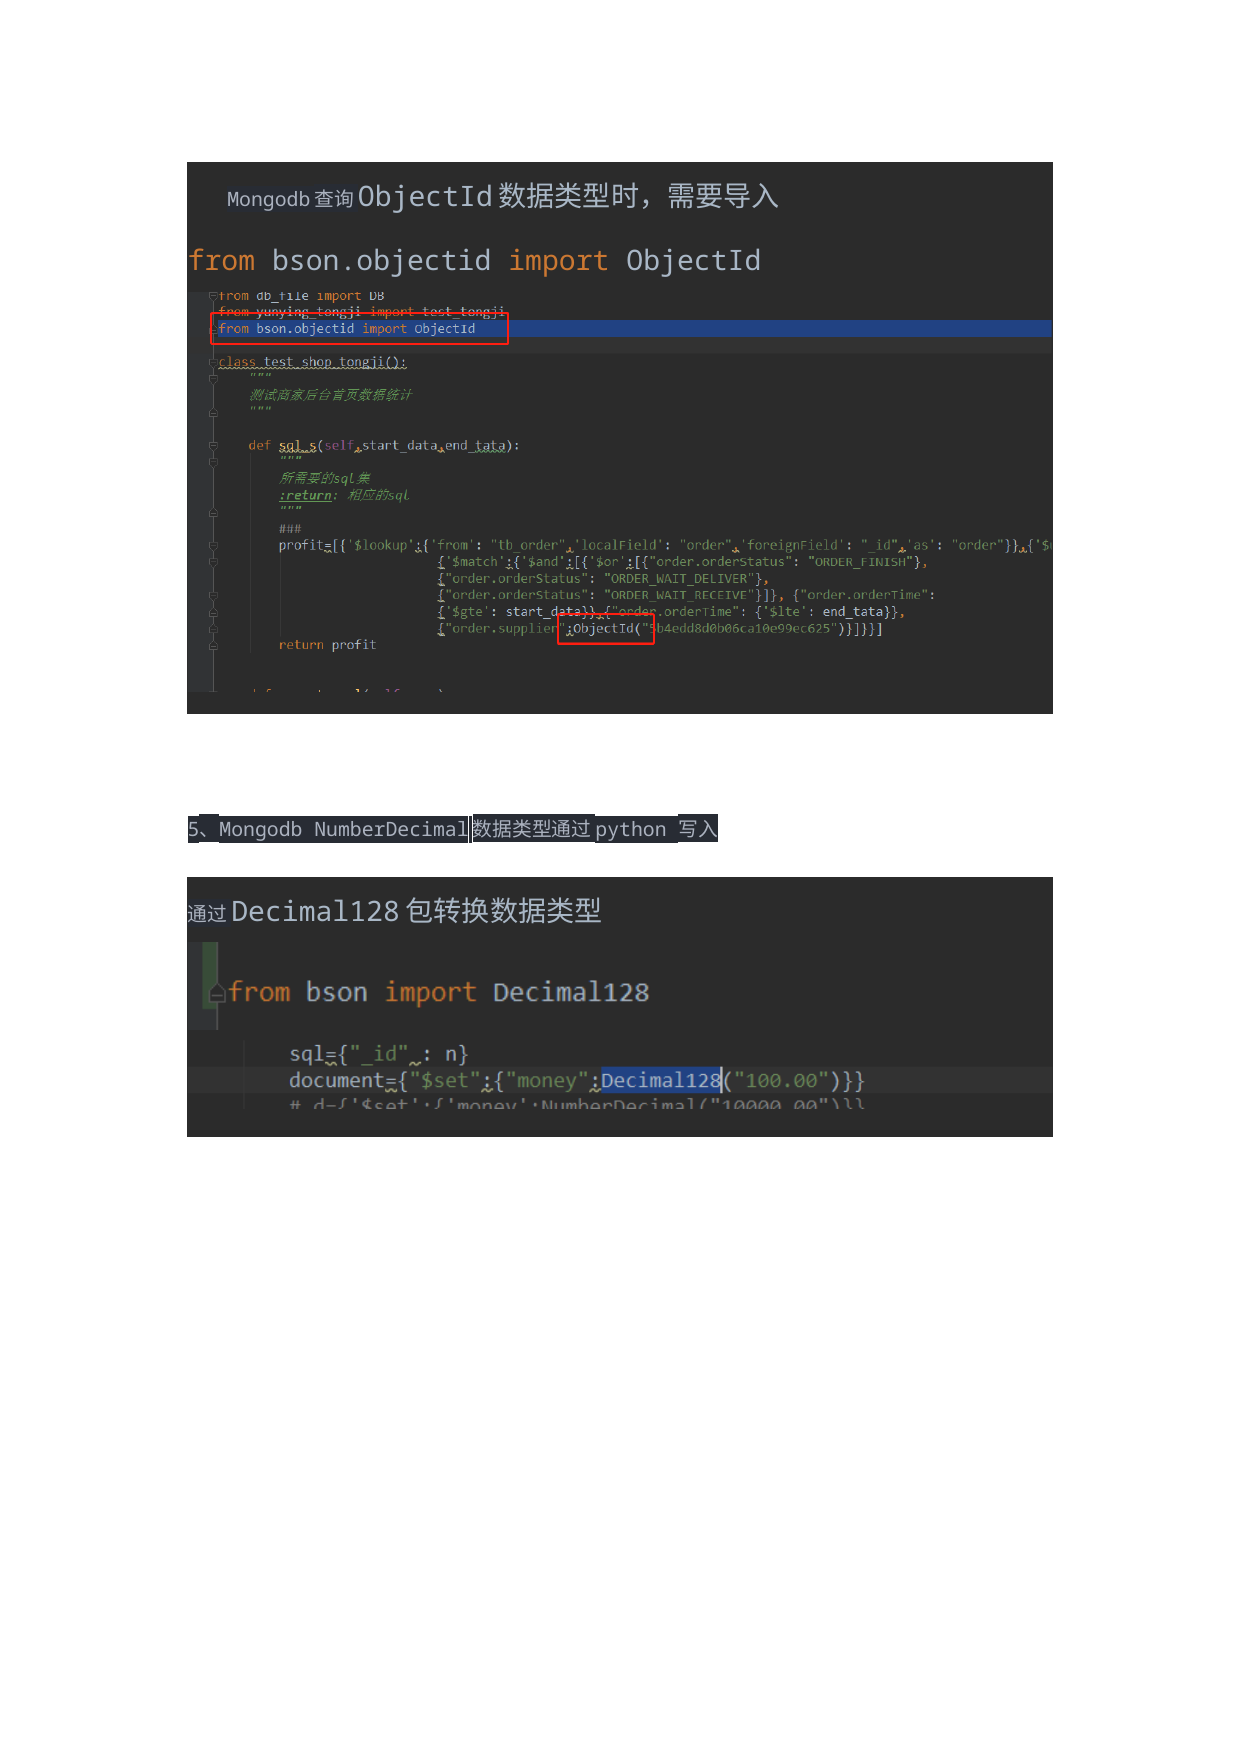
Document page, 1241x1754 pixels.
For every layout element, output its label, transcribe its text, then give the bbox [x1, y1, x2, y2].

text 5、Mongodb NumberDecimal数据类型通过python 写入 [187, 812, 1053, 844]
picture [187, 292, 1052, 692]
text 通过Decimal128包转换数据类型 [187, 877, 1053, 942]
text from bson.objectid import ObjectId [187, 227, 1053, 292]
picture [187, 1039, 1053, 1109]
text Mongodb查询ObjectId数据类型时，需要导入 [187, 162, 1053, 227]
picture [187, 942, 808, 1030]
